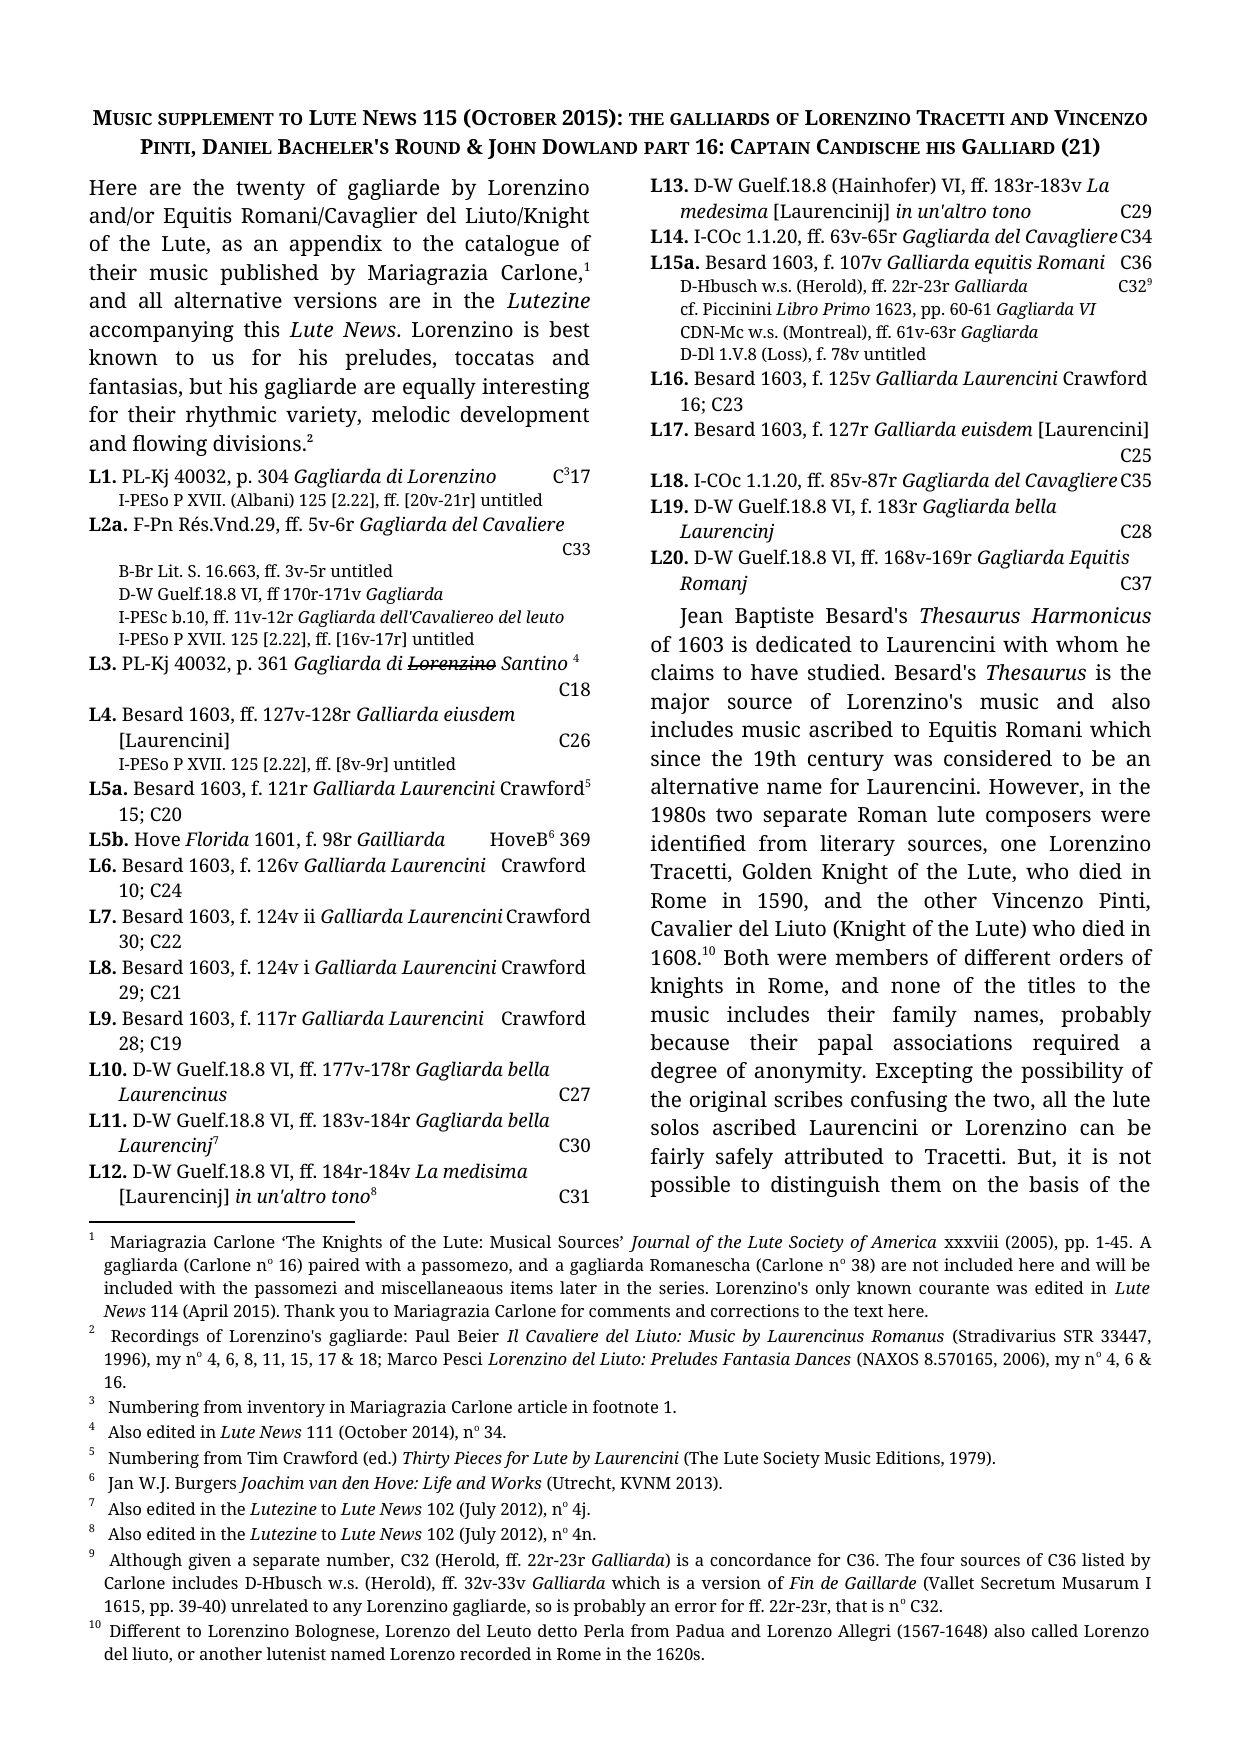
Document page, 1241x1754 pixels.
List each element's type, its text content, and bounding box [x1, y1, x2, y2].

text D-Dl 1.V.8 (Loss), f. 78v untitled [650, 343, 1152, 366]
text L8. Besard 1603, f. 124v i Galliarda Laurencini Crawford 29; C21 [89, 954, 590, 1005]
text L15a. Besard 1603, f. 107v Galliarda equitis Romani C36 [650, 249, 1152, 275]
text I-PESc b.10, ff. 11v-12r Gagliarda dell'Cavaliereo del leuto [89, 605, 590, 628]
text L13. D-W Guelf.18.8 (Hainhofer) VI, ff. 183r-183v La medesima [Laurencinij] in un'altro tono C29 [650, 173, 1152, 224]
text L19. D-W Guelf.18.8 VI, f. 183r Gagliarda bella Laurencinj C28 [650, 493, 1152, 544]
text cf. Piccinini Libro Primo 1623, pp. 60-61 Gagliarda VI [650, 297, 1152, 320]
text L20. D-W Guelf.18.8 VI, ff. 168v-169r Gagliarda Equitis Romanj C37 [650, 544, 1152, 595]
text L9. Besard 1603, f. 117r Galliarda Laurencini Crawford 28; C19 [89, 1005, 590, 1056]
text Music supplement to Lute News 115 (October 2015): the galliards of Lorenzino Tracetti and Vincenzo Pinti, Daniel Bacheler's Round & John Dowland part 16: Captain Candische his Galliard (21) [89, 103, 1152, 160]
text L7. Besard 1603, f. 124v ii Galliarda Laurencini Crawford 30; C22 [89, 903, 590, 954]
text L12. D-W Guelf.18.8 VI, ff. 184r-184v La medisima [Laurencinj] in un'altro tono C31 [89, 1158, 590, 1209]
text L10. D-W Guelf.18.8 VI, ff. 177v-178r Gagliarda bella Laurencinus C27 [89, 1056, 590, 1107]
text L5a. Besard 1603, f. 121r Galliarda Laurencini Crawford 15; C20 [89, 775, 590, 826]
text D-W Guelf.18.8 VI, ff 170r-171v Gagliarda [89, 582, 590, 605]
text L1. PL-Kj 40032, p. 304 Gagliarda di Lorenzino C17 [89, 463, 590, 489]
text L11. D-W Guelf.18.8 VI, ff. 183v-184r Gagliarda bella Laurencinj C30 [89, 1107, 590, 1158]
text L6. Besard 1603, f. 126v Galliarda Laurencini Crawford 10; C24 [89, 852, 590, 903]
text L3. PL-Kj 40032, p. 361 Gagliarda di Lorenzino Santino C18 [89, 651, 590, 702]
text L16. Besard 1603, f. 125v Galliarda Laurencini Crawford 16; C23 [650, 366, 1152, 417]
text I-PESo P XVII. (Albani) 125 [2.22], ff. [20v-21r] untitled [89, 489, 590, 512]
text Here are the twenty of gagliarde by Lorenzino and/or Equitis Romani/Cavaglier del Liuto/Knight of the Lute, as an appendix to the catalogue of their music published by Mariagrazia Carlone, and all alternative versions are in the Lutezine accompanying this Lute News. Lorenzino is best known to us for his preludes, toccatas and fantasias, but his gagliarde are equally interesting for their rhythmic variety, melodic development and flowing divisions. [89, 173, 590, 457]
text Jean Baptiste Besard's Thesaurus Harmonicus of 1603 is dedicated to Laurencini with whom he claims to have studied. Besard's Thesaurus is the major source of Lorenzino's music and also includes music ascribed to Equitis Romani which since the 19th century was considered to be an alternative name for Laurencini. However, in the 1980s two separate Roman lute composers were identified from literary sources, one Lorenzino Tracetti, Golden Knight of the Lute, who died in Rome in 1590, and the other Vincenzo Pinti, Cavalier del Liuto (Knight of the Lute) who died in 1608. Both were members of different orders of knights in Rome, and none of the titles to the music includes their family names, probably because their papal associations required a degree of anonymity. Excepting the possibility of the original scribes confusing the two, all the lute solos ascribed Laurencini or Lorenzino can be fairly safely attributed to Tracetti. But, it is not possible to distinguish them on the basis of the music, consequently some confusion remains over which of them composed the music ascribed to Equitis Romani/ Cavagliere del Liuto/Knight of the Lute. No L15 and L20 which are ascribed to Equitis Romani in Besard or Hainhofer (D-W Guelf.18.8) are likely to be by Vincenzo Pinti, as both sources have separate entries for the two in their lists of composers. However, no L2, L14 & L18 are ascribed to Cava(g)liere in sources that lack any pieces ascribed to Lorenzino, so these could be by either composer. What follows is a very brief summary of the lives of the two composers, and the reader is referred to Mariagrazia Carlone's articles for the details. [650, 602, 1152, 1199]
text D-Hbusch w.s. (Herold), ff. 22r-23r Galliarda C32 [650, 275, 1152, 297]
text L5b. Hove Florida 1601, f. 98r Gailliarda HoveB 369 [89, 826, 590, 852]
text L17. Besard 1603, f. 127r Galliarda euisdem [Laurencini] C25 [650, 417, 1152, 468]
text CDN-Mc w.s. (Montreal), ff. 61v-63r Gagliarda [650, 320, 1152, 343]
text L18. I-COc 1.1.20, ff. 85v-87r Gagliarda del Cavagliere C35 [650, 468, 1152, 493]
text I-PESo P XVII. 125 [2.22], ff. [8v-9r] untitled [89, 753, 590, 775]
text L14. I-COc 1.1.20, ff. 63v-65r Gagliarda del Cavagliere C34 [650, 224, 1152, 249]
text B-Br Lit. S. 16.663, ff. 3v-5r untitled [89, 560, 590, 582]
text I-PESo P XVII. 125 [2.22], ff. [16v-17r] untitled [89, 628, 590, 651]
text L2a. F-Pn Rés.Vnd.29, ff. 5v-6r Gagliarda del Cavaliere C33 [89, 512, 590, 560]
text L4. Besard 1603, ff. 127v-128r Galliarda eiusdem [Laurencini] C26 [89, 702, 590, 753]
